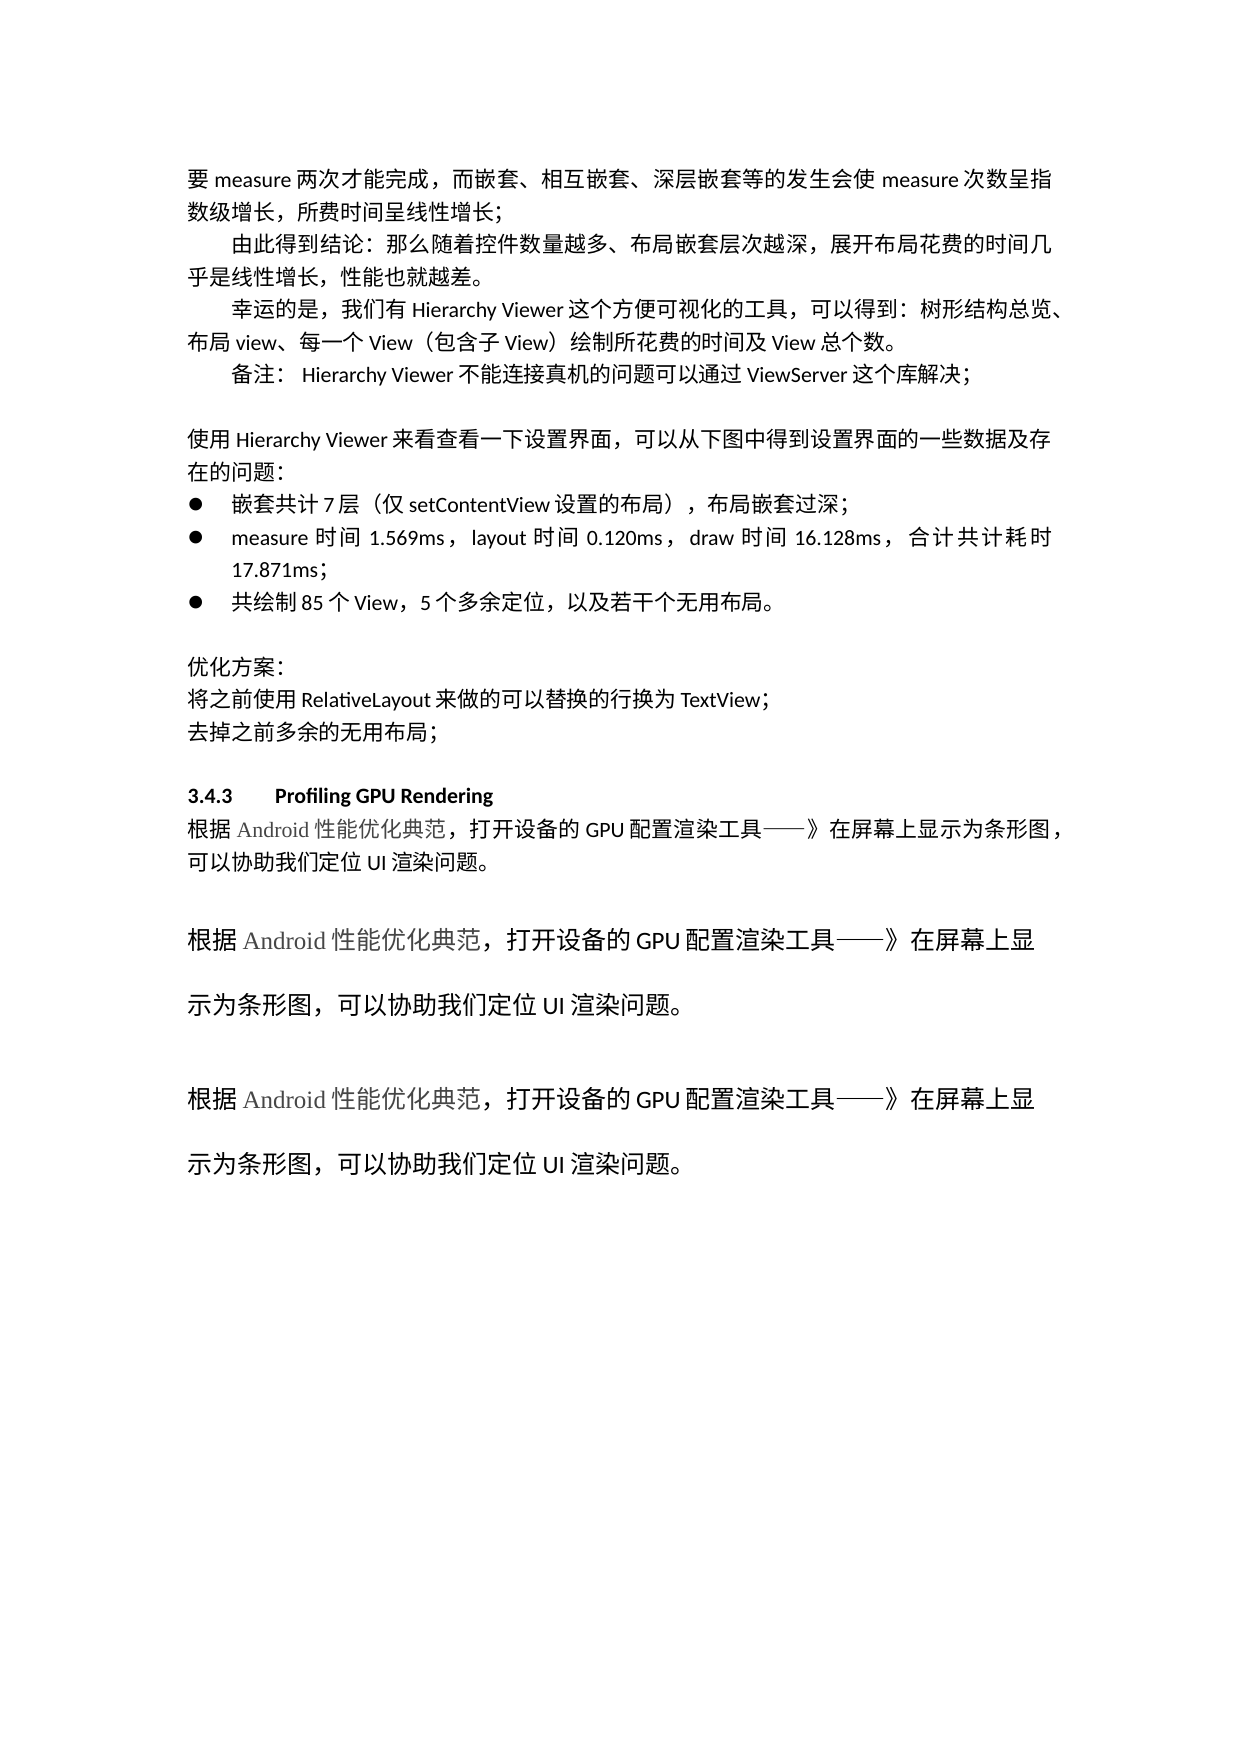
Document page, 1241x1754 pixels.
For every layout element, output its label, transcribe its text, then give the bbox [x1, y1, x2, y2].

list 由此得到结论：那么随着控件数量越多、布局嵌套层次越深，展开布局花费的时间几乎是线性增长，性能也就越差。 [187, 227, 1053, 292]
text 使用Hierarchy Viewer来看查看一下设置界面，可以从下图中得到设置界面的一些数据及存在的问题： [187, 422, 1053, 487]
list 幸运的是，我们有Hierarchy Viewer这个方便可视化的工具，可以得到：树形结构总览、布局view、每一个View（包含子View）绘制所花费的时间及View总个数。 [187, 292, 1053, 357]
text 根据Android性能优化典范，打开设备的GPU配置渲染工具——》在屏幕上显示为条形图，可以协助我们定位UI渲染问题。 [187, 1065, 1053, 1195]
text 根据Android性能优化典范，打开设备的GPU配置渲染工具——》在屏幕上显示为条形图，可以协助我们定位UI渲染问题。 [187, 812, 1053, 877]
list measure时间1.569ms，layout时间0.120ms，draw时间16.128ms，合计共计耗时17.871ms； [187, 519, 1053, 584]
list 备注： Hierarchy Viewer不能连接真机的问题可以通过ViewServer这个库解决； [187, 357, 1053, 389]
text 优化方案： [187, 649, 1053, 682]
text 去掉之前多余的无用布局； [187, 714, 1053, 747]
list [187, 162, 1053, 227]
list 嵌套共计7层（仅setContentView设置的布局），布局嵌套过深； [187, 487, 1053, 519]
text 将之前使用RelativeLayout来做的可以替换的行换为TextView； [187, 682, 1053, 714]
text 3.4.3 Profiling GPU Rendering [187, 779, 1053, 812]
text 根据Android性能优化典范，打开设备的GPU配置渲染工具——》在屏幕上显示为条形图，可以协助我们定位UI渲染问题。 [187, 906, 1053, 1036]
list 共绘制85个View，5个多余定位，以及若干个无用布局。 [187, 584, 1053, 617]
